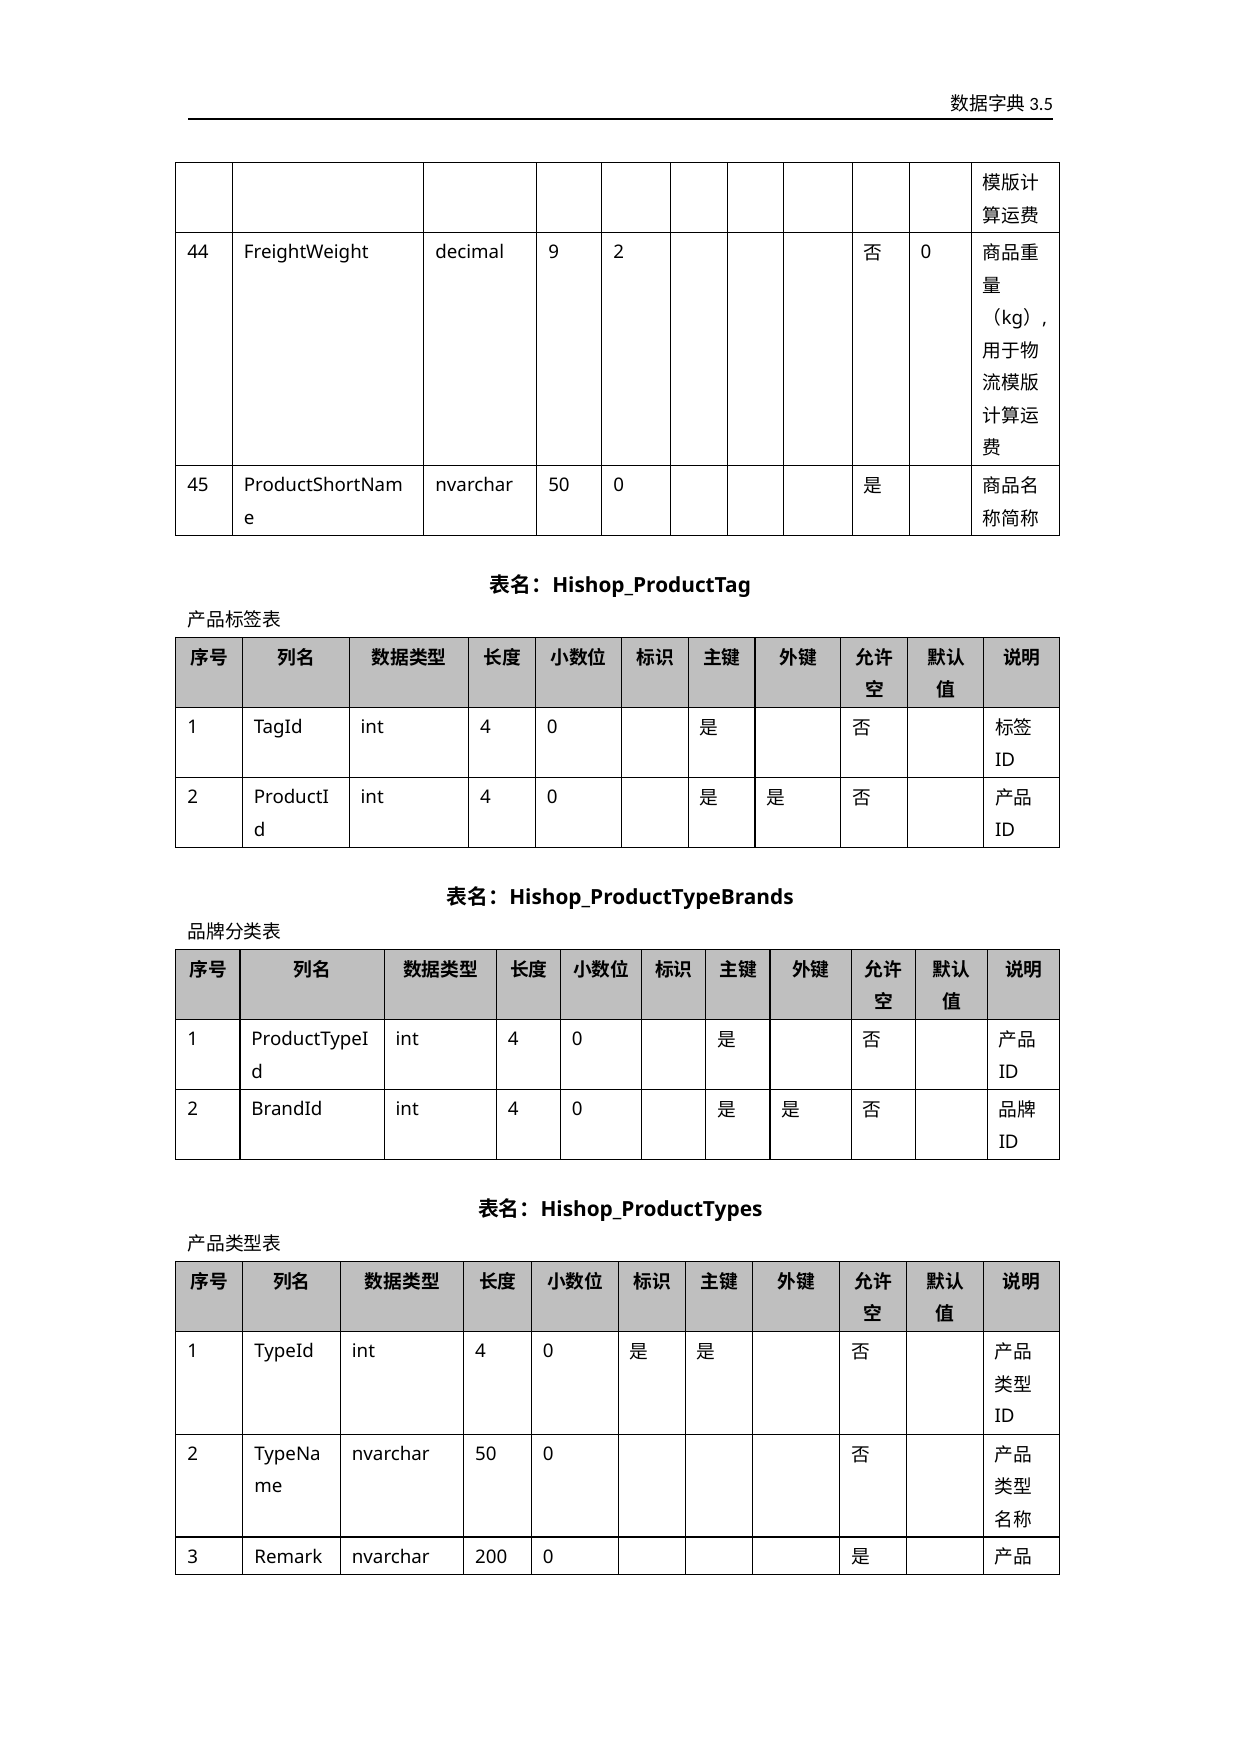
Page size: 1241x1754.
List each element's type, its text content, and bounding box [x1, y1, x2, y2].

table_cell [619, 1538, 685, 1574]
text 产品类型表 [187, 1226, 1053, 1259]
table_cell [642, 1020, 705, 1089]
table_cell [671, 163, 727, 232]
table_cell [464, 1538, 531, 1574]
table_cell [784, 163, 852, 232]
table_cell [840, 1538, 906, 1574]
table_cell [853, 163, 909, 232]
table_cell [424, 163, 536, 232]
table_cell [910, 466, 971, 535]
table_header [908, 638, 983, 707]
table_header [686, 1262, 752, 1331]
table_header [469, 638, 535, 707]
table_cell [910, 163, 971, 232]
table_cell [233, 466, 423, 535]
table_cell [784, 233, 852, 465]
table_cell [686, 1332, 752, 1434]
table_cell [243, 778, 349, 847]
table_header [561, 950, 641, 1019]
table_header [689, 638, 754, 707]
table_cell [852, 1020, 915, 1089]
text 品牌分类表 [187, 914, 1053, 947]
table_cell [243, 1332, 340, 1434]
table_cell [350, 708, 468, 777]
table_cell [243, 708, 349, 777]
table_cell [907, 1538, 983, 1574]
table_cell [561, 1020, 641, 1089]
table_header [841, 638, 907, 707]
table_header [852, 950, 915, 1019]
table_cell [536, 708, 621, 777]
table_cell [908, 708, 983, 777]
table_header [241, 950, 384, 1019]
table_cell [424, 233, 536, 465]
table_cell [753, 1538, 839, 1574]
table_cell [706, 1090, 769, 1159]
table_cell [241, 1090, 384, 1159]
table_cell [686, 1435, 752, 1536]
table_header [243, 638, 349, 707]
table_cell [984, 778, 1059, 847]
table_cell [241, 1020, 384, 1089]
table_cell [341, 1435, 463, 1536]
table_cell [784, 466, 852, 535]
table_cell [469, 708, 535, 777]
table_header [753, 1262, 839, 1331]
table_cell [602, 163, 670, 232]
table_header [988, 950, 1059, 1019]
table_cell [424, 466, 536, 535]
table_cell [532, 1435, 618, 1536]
text 表名：Hishop_ProductTypes [187, 1192, 1053, 1224]
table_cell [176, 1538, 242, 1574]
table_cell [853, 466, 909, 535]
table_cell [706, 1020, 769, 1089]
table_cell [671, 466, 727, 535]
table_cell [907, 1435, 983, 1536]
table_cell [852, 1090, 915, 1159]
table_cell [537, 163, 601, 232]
text 产品标签表 [187, 602, 1053, 634]
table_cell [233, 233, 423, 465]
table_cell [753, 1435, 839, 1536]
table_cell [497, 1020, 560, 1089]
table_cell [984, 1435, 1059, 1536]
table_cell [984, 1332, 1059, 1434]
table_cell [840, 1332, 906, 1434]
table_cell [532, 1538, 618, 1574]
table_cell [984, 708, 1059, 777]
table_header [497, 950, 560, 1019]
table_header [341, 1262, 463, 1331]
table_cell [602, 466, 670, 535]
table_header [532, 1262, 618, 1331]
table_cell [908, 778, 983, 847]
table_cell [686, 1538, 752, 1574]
text 表名：Hishop_ProductTypeBrands [187, 879, 1053, 912]
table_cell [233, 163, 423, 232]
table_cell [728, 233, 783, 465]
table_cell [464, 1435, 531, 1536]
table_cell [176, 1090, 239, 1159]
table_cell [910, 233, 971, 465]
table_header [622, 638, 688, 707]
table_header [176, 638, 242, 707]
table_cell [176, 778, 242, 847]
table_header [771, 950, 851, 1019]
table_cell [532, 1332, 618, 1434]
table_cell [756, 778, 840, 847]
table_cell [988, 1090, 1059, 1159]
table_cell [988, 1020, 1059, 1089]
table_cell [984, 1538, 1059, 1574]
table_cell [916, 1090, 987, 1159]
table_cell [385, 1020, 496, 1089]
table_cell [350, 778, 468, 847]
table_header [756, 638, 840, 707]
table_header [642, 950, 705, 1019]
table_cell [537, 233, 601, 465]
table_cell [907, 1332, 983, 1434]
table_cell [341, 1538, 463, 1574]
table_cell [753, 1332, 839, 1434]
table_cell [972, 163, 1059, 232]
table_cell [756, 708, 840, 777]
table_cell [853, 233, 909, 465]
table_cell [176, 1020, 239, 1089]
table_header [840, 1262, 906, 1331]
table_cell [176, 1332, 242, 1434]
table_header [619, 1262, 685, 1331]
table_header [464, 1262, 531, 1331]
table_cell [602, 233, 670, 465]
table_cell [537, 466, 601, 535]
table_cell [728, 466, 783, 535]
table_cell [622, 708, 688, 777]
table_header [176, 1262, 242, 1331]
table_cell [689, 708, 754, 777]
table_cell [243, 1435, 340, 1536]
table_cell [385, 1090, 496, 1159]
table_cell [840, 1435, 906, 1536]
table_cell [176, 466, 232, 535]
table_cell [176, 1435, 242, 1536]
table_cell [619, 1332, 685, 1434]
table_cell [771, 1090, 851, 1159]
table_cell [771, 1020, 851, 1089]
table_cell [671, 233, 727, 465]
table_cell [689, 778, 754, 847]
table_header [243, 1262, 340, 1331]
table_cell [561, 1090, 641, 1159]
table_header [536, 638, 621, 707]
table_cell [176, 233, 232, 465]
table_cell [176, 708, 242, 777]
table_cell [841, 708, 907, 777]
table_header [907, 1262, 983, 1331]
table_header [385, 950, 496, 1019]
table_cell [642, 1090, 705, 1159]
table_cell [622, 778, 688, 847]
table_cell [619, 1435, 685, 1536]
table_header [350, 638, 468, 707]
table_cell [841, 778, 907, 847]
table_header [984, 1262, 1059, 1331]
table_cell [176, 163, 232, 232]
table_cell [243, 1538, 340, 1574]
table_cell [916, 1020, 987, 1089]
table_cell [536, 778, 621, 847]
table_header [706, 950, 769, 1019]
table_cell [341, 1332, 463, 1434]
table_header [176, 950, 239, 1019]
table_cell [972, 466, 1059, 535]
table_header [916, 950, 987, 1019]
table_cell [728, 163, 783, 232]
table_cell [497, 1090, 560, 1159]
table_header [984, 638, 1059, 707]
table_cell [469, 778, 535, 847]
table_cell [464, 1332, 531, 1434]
text 表名：Hishop_ProductTag [187, 567, 1053, 600]
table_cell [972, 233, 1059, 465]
